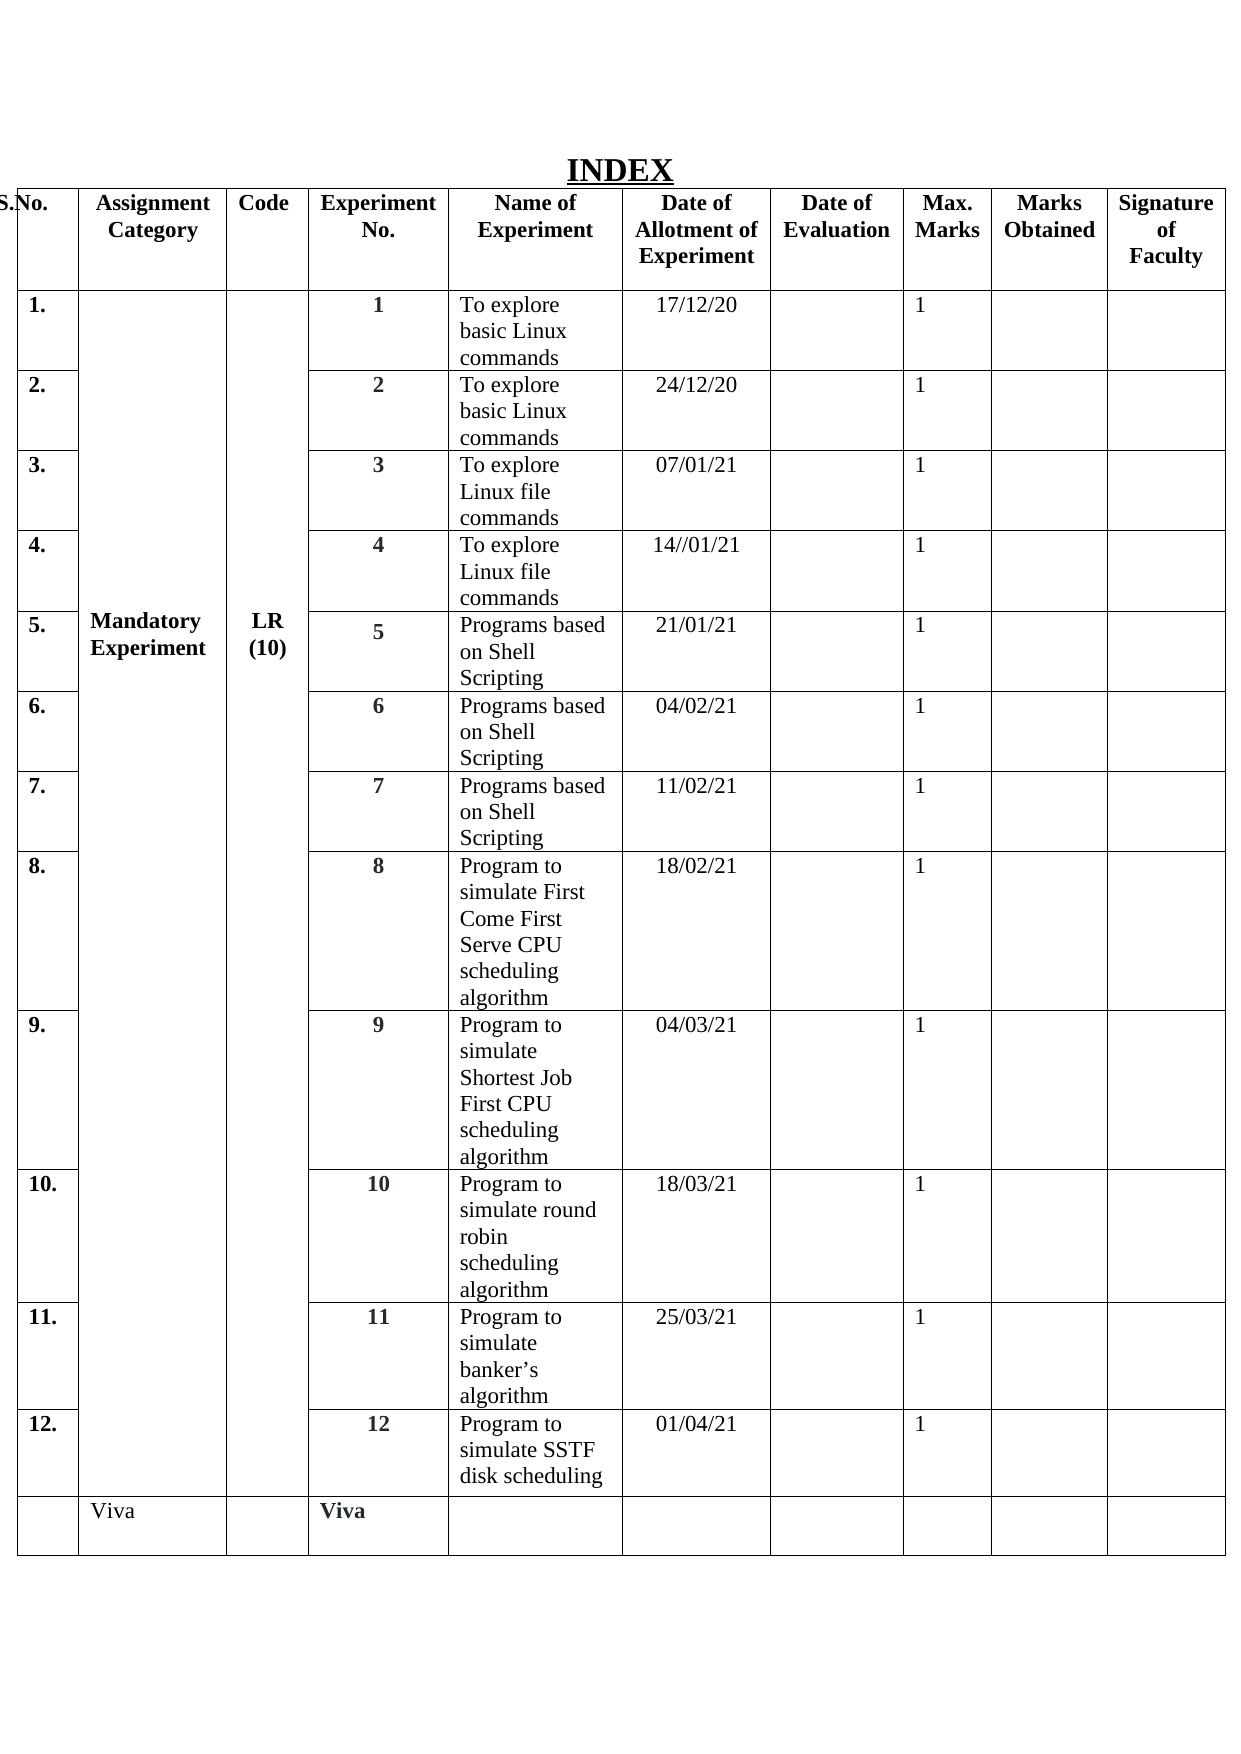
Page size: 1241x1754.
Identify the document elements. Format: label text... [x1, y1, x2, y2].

table_cell 3. [18, 451, 78, 530]
table_cell [1108, 371, 1225, 450]
table_cell 12 [309, 1410, 448, 1496]
table_cell [992, 1410, 1107, 1496]
table_cell [992, 772, 1107, 851]
table_cell 11 [309, 1303, 448, 1408]
table_cell 4. [18, 531, 78, 611]
table_cell [992, 1011, 1107, 1169]
table_cell 11/02/21 [623, 772, 770, 851]
table_cell [771, 531, 903, 611]
table_cell [771, 612, 903, 691]
table_cell 5 [309, 612, 448, 691]
table_cell [771, 852, 903, 1010]
table_cell Viva [309, 1497, 448, 1554]
table_cell 1 [904, 451, 991, 530]
table_cell [771, 772, 903, 851]
table_cell 2 [309, 371, 448, 450]
table_cell 4 [309, 531, 448, 611]
table_cell [1108, 1011, 1225, 1169]
table_header Date of Allotment of Experiment [623, 189, 770, 290]
table_cell [1108, 291, 1225, 370]
table_cell [1108, 852, 1225, 1010]
table_cell 1 [904, 1410, 991, 1496]
table_cell Viva [79, 1497, 226, 1554]
table_cell 21/01/21 [623, 612, 770, 691]
table_cell [771, 371, 903, 450]
table_cell [771, 451, 903, 530]
table_cell 1 [904, 531, 991, 611]
table_cell 24/12/20 [623, 371, 770, 450]
table_cell 04/03/21 [623, 1011, 770, 1169]
table_cell 10 [309, 1170, 448, 1302]
table_cell Program to simulate round robin scheduling algorithm [449, 1170, 622, 1302]
table_cell [1108, 1410, 1225, 1496]
table_cell [449, 1497, 622, 1554]
table_cell [992, 852, 1107, 1010]
table_cell [992, 371, 1107, 450]
table_header Assignment Category [79, 189, 226, 290]
table_cell [1108, 612, 1225, 691]
table_cell 11. [18, 1303, 78, 1408]
table_cell 6. [18, 692, 78, 771]
table_cell Program to simulate First Come First Serve CPU scheduling algorithm [449, 852, 622, 1010]
table_cell 7 [309, 772, 448, 851]
table_header Code [227, 189, 308, 290]
table_cell 1 [904, 772, 991, 851]
table_cell 6 [309, 692, 448, 771]
table_cell [771, 692, 903, 771]
table_cell 04/02/21 [623, 692, 770, 771]
table_cell 9 [309, 1011, 448, 1169]
table_cell [992, 692, 1107, 771]
table_cell 9. [18, 1011, 78, 1169]
table_cell 1 [904, 1170, 991, 1302]
table_cell 1. [18, 291, 78, 370]
table_cell Mandatory Experiment [79, 291, 226, 1496]
text Index [150, 150, 1090, 188]
table_cell 25/03/21 [623, 1303, 770, 1408]
table_cell [1108, 531, 1225, 611]
table_cell [992, 1170, 1107, 1302]
table_cell [992, 1497, 1107, 1554]
table_header Date of Evaluation [771, 189, 903, 290]
table_cell 10. [18, 1170, 78, 1302]
table_cell [1108, 1303, 1225, 1408]
table_cell Program to simulate banker’s algorithm [449, 1303, 622, 1408]
table_cell [1108, 692, 1225, 771]
table_cell [1108, 1170, 1225, 1302]
table_cell [992, 451, 1107, 530]
table_cell LR (10) [227, 291, 308, 1496]
table_cell [623, 1497, 770, 1554]
table_cell To explore Linux file commands [449, 451, 622, 530]
table_cell 7. [18, 772, 78, 851]
table_cell [992, 1303, 1107, 1408]
table_cell [1108, 451, 1225, 530]
table_cell 1 [904, 852, 991, 1010]
table_cell 1 [309, 291, 448, 370]
table_cell 17/12/20 [623, 291, 770, 370]
table_cell 3 [309, 451, 448, 530]
table_cell 12. [18, 1410, 78, 1496]
table_cell To explore Linux file commands [449, 531, 622, 611]
table_cell 8 [309, 852, 448, 1010]
table_cell To explore basic Linux commands [449, 291, 622, 370]
table_header Marks Obtained [992, 189, 1107, 290]
table_cell 1 [904, 1303, 991, 1408]
table_cell 14//01/21 [623, 531, 770, 611]
table_cell 5. [18, 612, 78, 691]
table_cell 18/02/21 [623, 852, 770, 1010]
table_cell Programs based on Shell Scripting [449, 612, 622, 691]
table_cell 1 [904, 1011, 991, 1169]
table_header Experiment No. [309, 189, 448, 290]
table_cell [992, 531, 1107, 611]
table_cell [771, 1497, 903, 1554]
table_cell 1 [904, 291, 991, 370]
table_cell 18/03/21 [623, 1170, 770, 1302]
table_cell 1 [904, 612, 991, 691]
table_cell [1108, 1497, 1225, 1554]
table_cell [771, 291, 903, 370]
table_header Signature of Faculty [1108, 189, 1225, 290]
table_cell To explore basic Linux commands [449, 371, 622, 450]
table_cell [771, 1170, 903, 1302]
table_cell 07/01/21 [623, 451, 770, 530]
table_cell [18, 1497, 78, 1554]
table_cell 8. [18, 852, 78, 1010]
table_cell Programs based on Shell Scripting [449, 692, 622, 771]
table_cell [771, 1011, 903, 1169]
table_cell [771, 1303, 903, 1408]
table_header S.No. [18, 189, 78, 290]
table_cell 2. [18, 371, 78, 450]
table_cell 1 [904, 371, 991, 450]
table_cell 1 [904, 692, 991, 771]
table_cell Program to simulate SSTF disk scheduling [449, 1410, 622, 1496]
table_cell [904, 1497, 991, 1554]
table_cell [992, 612, 1107, 691]
table_cell Programs based on Shell Scripting [449, 772, 622, 851]
table_cell 01/04/21 [623, 1410, 770, 1496]
table_cell [1108, 772, 1225, 851]
table_cell Program to simulate Shortest Job First CPU scheduling algorithm [449, 1011, 622, 1169]
table_header Max. Marks [904, 189, 991, 290]
table_cell [227, 1497, 308, 1554]
table_cell [992, 291, 1107, 370]
table_header Name of Experiment [449, 189, 622, 290]
table_cell [771, 1410, 903, 1496]
